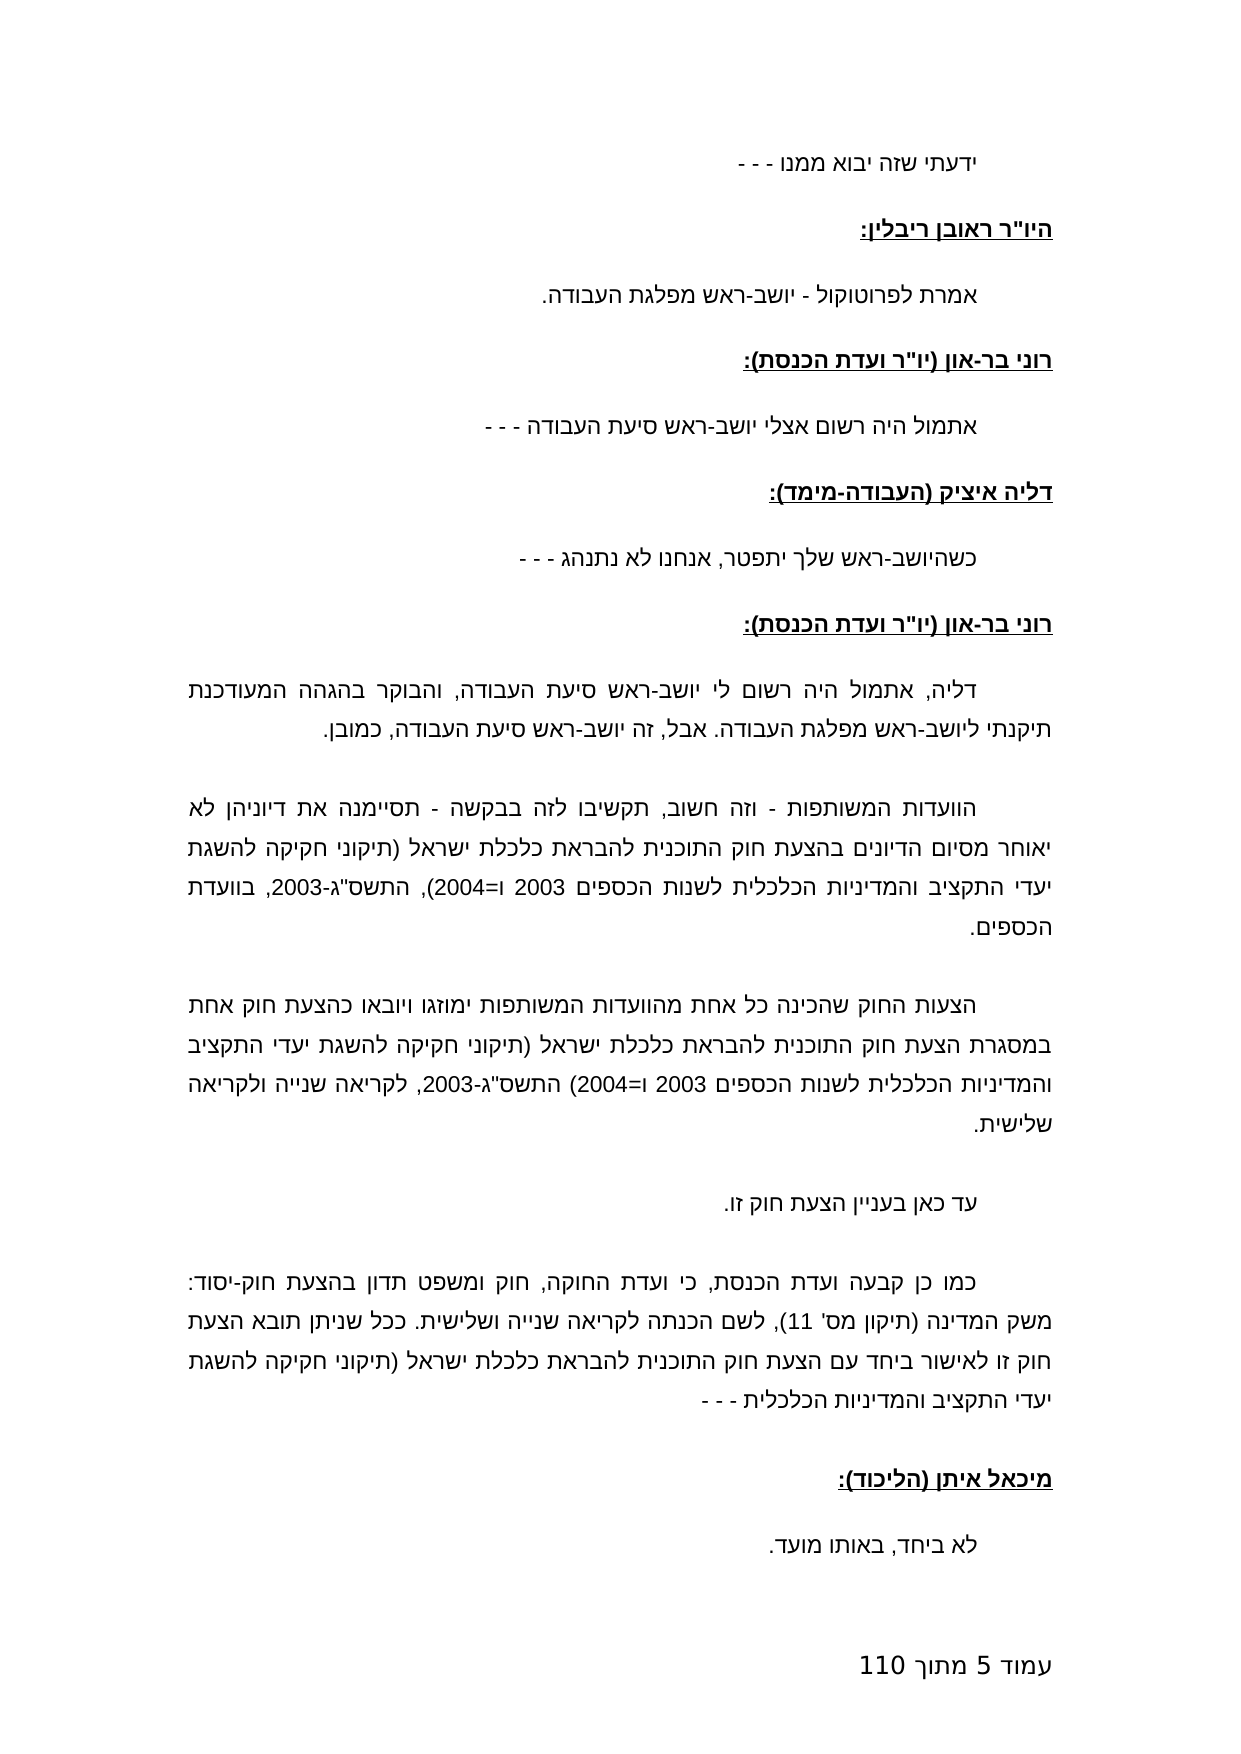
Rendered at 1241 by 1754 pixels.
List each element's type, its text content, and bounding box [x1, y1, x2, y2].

text הוועדות המשותפות - וזה חשוב, תקשיבו לזה בבקשה - תסיימנה את דיוניהן לא יאוחר מסיום הדיונים בהצעת חוק התוכנית להבראת כלכלת ישראל (תיקוני חקיקה להשגת יעדי התקציב והמדיניות הכלכלית לשנות הכספים 2003 ו=2004), התשס"ג-2003, בוועדת הכספים. [187, 795, 1053, 940]
text דליה איציק (העבודה-מימד): [187, 453, 1053, 506]
text כשהיושב-ראש שלך יתפטר, אנחנו לא נתנהג - - - [187, 545, 1053, 571]
text עד כאן בעניין הצעת חוק זו. [187, 1190, 1053, 1216]
text כמו כן קבעה ועדת הכנסת, כי ועדת החוקה, חוק ומשפט תדון בהצעת חוק-יסוד: משק המדינה (תיקון מס' 11), לשם הכנתה לקריאה שנייה ושלישית. ככל שניתן תובא הצעת חוק זו לאישור ביחד עם הצעת חוק התוכנית להבראת כלכלת ישראל (תיקוני חקיקה להשגת יעדי התקציב והמדיניות הכלכלית - - - [187, 1229, 1053, 1414]
text הצעות החוק שהכינה כל אחת מהוועדות המשותפות ימוזגו ויובאו כהצעת חוק אחת במסגרת הצעת חוק התוכנית להבראת כלכלת ישראל (תיקוני חקיקה להשגת יעדי התקציב והמדיניות הכלכלית לשנות הכספים 2003 ו=2004) התשס"ג-2003, לקריאה שנייה ולקריאה שלישית. [187, 992, 1053, 1137]
text לא ביחד, באותו מועד. [187, 1532, 1053, 1558]
text דליה, אתמול היה רשום לי יושב-ראש סיעת העבודה, והבוקר בהגהה המעודכנת תיקנתי ליושב-ראש מפלגת העבודה. אבל, זה יושב-ראש סיעת העבודה, כמובן. [187, 677, 1053, 742]
text רוני בר-און (יו"ר ועדת הכנסת): [187, 347, 1053, 374]
text אתמול היה רשום אצלי יושב-ראש סיעת העבודה - - - [187, 413, 1053, 440]
text אמרת לפרוטוקול - יושב-ראש מפלגת העבודה. [187, 282, 1053, 308]
text ידעתי שזה יבוא ממנו - - - [187, 150, 1053, 176]
text רוני בר-און (יו"ר ועדת הכנסת): [187, 584, 1053, 637]
text מיכאל איתן (הליכוד): [187, 1466, 1053, 1493]
text היו"ר ראובן ריבלין: [187, 189, 1053, 242]
